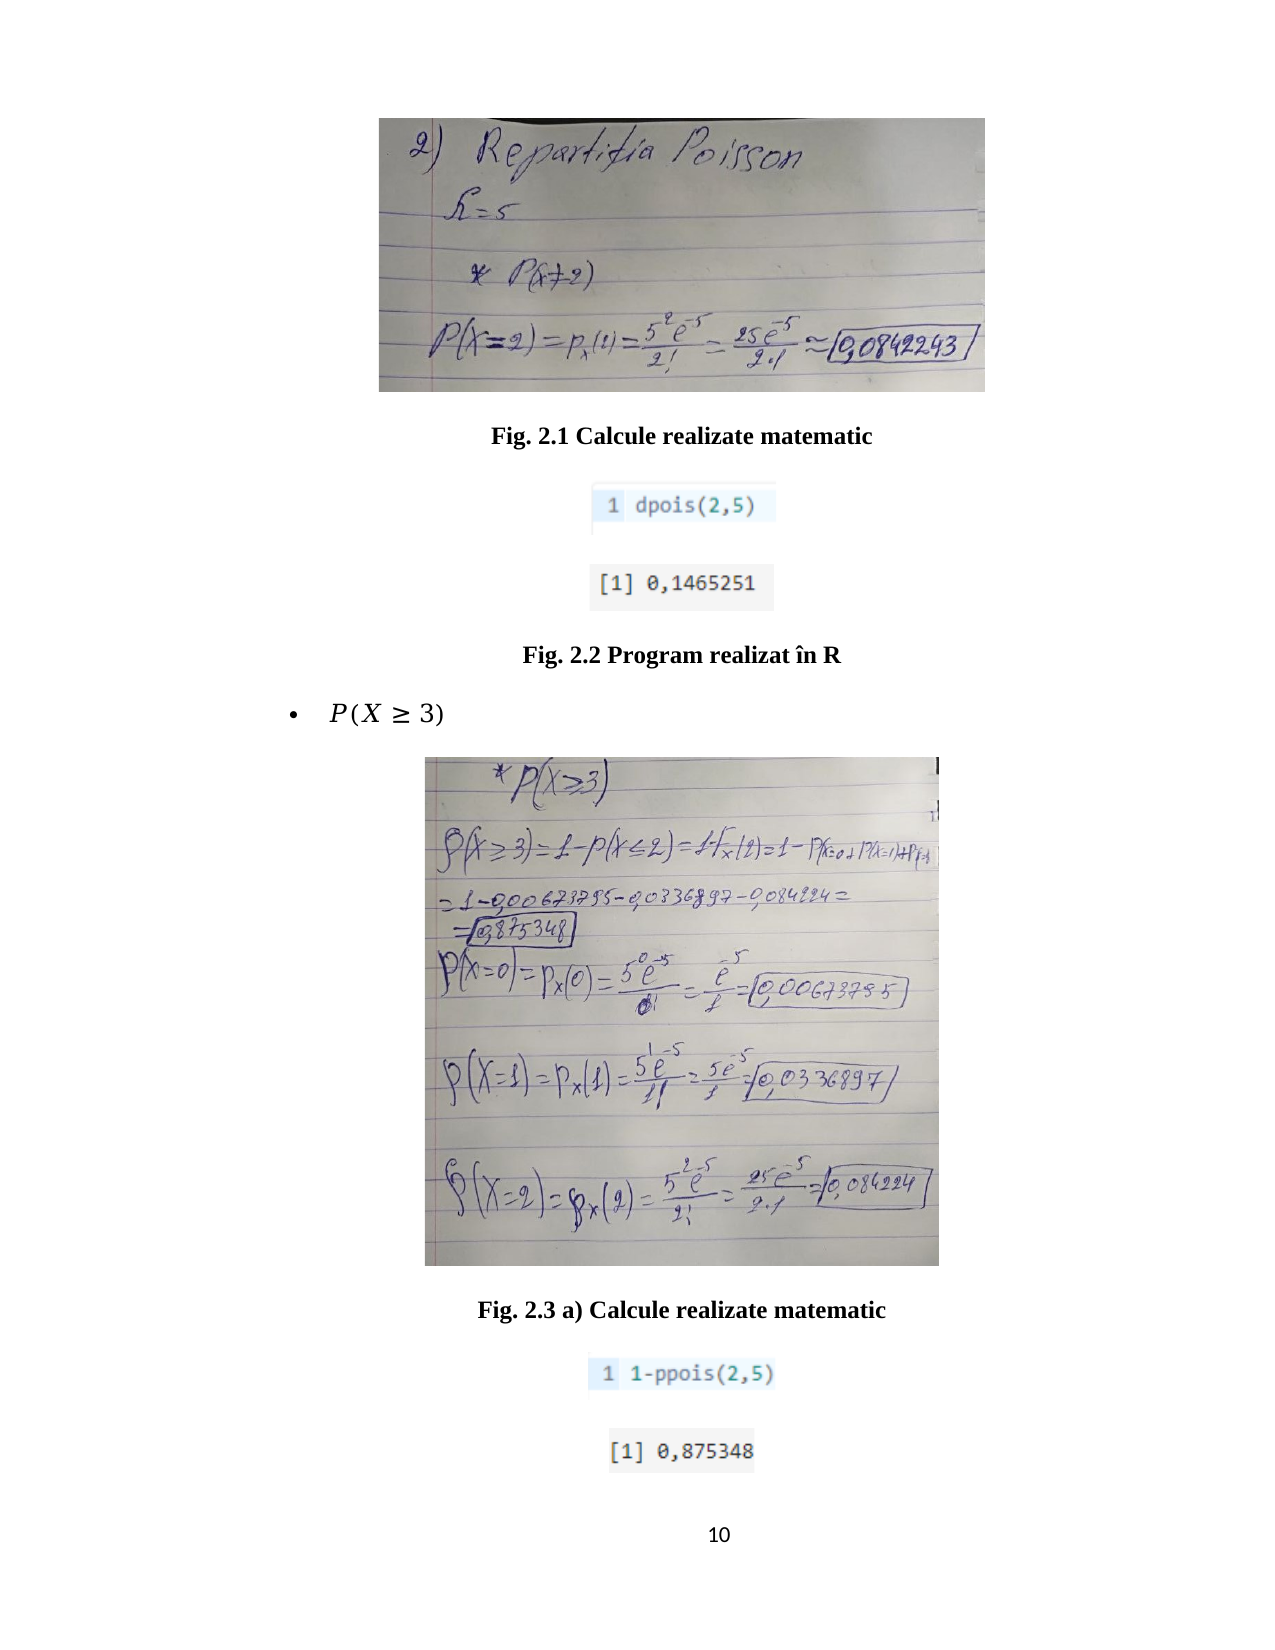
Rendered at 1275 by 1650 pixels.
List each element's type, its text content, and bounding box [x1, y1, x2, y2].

picture [588, 1352, 776, 1400]
text Fig. 2.2 Program realizat în R [177, 640, 1186, 669]
picture [587, 478, 777, 535]
text Fig. 2.3 a) Calcule realizate matematic [177, 1295, 1186, 1324]
text Fig. 2.1 Calcule realizate matematic [177, 421, 1186, 449]
picture [609, 1428, 755, 1473]
list 𝑃(𝑋 ≥ 3) [290, 698, 1186, 728]
picture [589, 564, 774, 611]
picture [424, 757, 939, 1266]
picture [378, 118, 985, 392]
